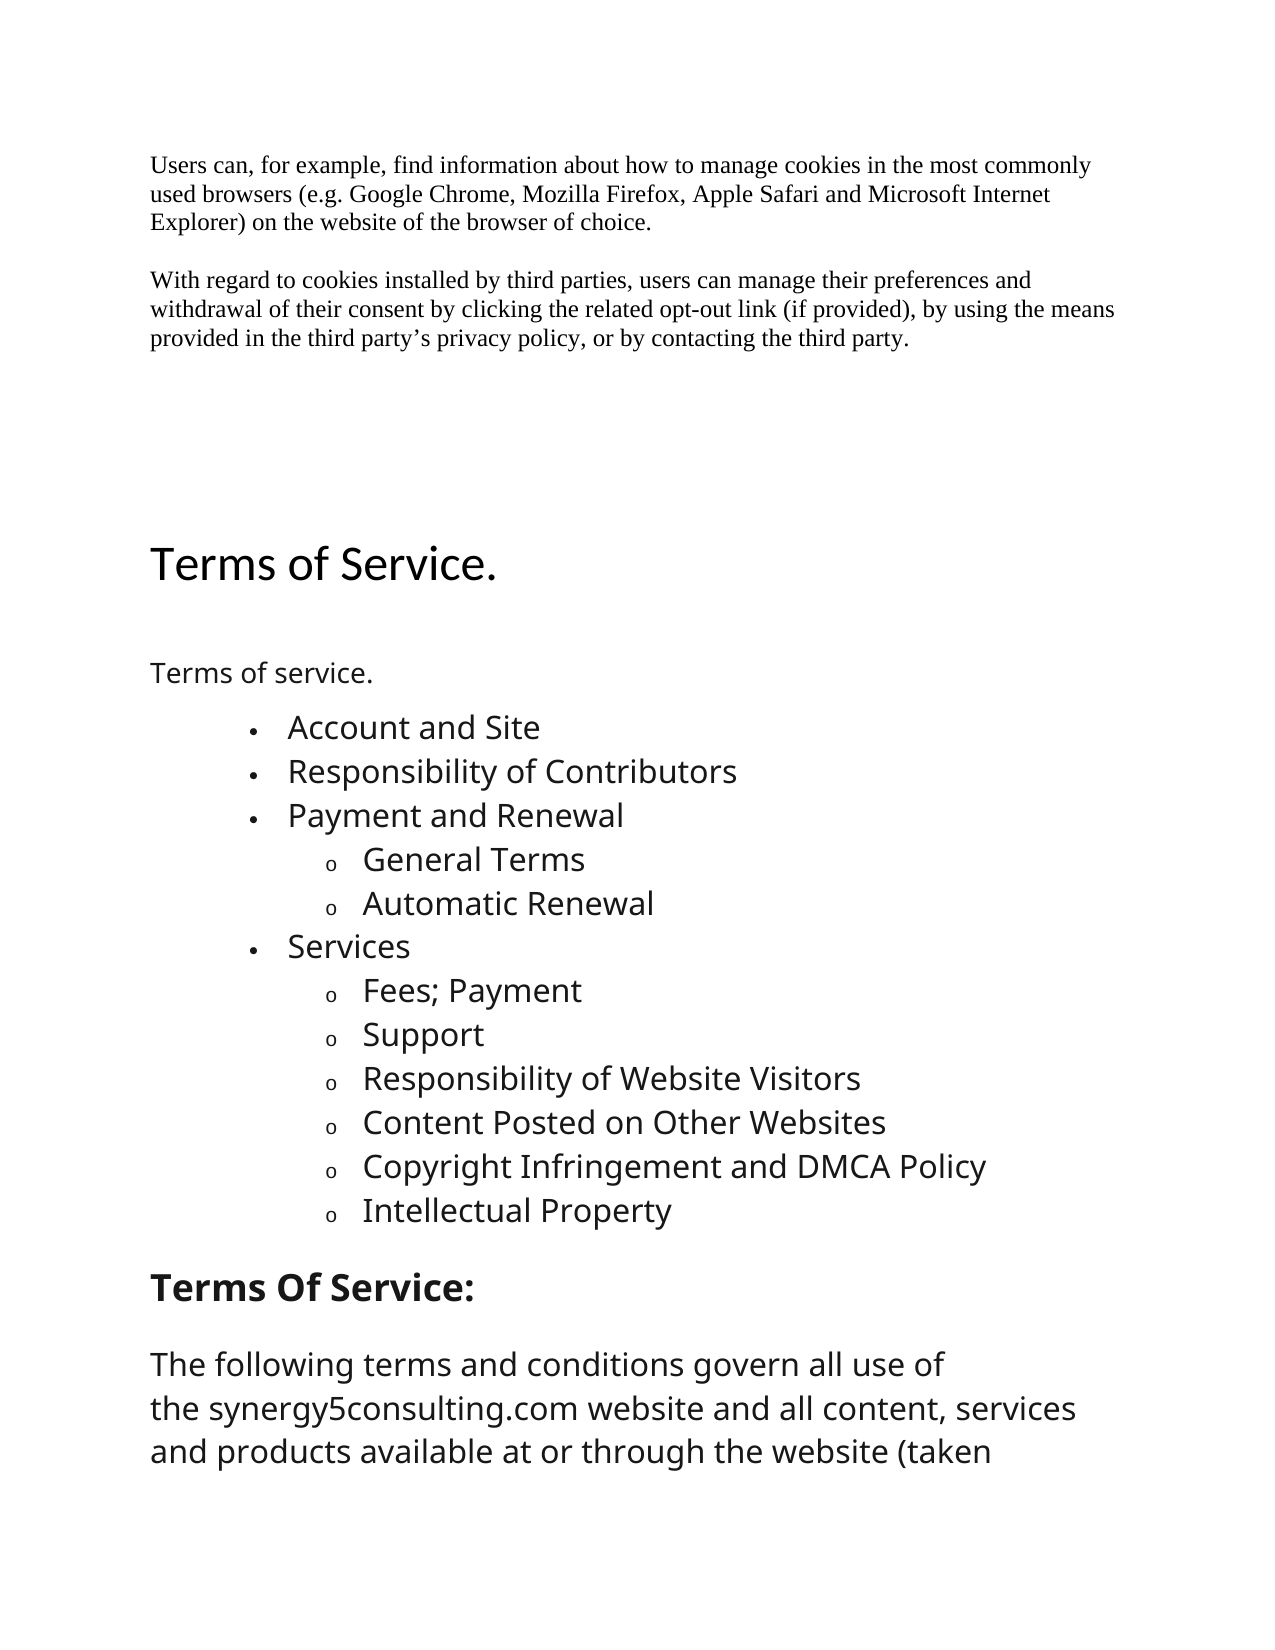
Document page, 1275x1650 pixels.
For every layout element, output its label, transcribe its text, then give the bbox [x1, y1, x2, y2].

text With regard to cookies installed by third parties, users can manage their preferences and withdrawal of their consent by clicking the related opt-out link (if provided), by using the means provided in the third party’s privacy policy, or by contacting the third party. [150, 265, 1125, 352]
list Responsibility of Contributors [250, 748, 1125, 792]
list Responsibility of Website Visitors [325, 1056, 1125, 1100]
list Content Posted on Other Websites [325, 1100, 1125, 1144]
list Intellectual Property [325, 1188, 1125, 1232]
list General Terms [325, 836, 1125, 880]
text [150, 1341, 1125, 1473]
text Users can, for example, find information about how to manage cookies in the most commonly used browsers (e.g. Google Chrome, Mozilla Firefox, Apple Safari and Microsoft Internet Explorer) on the website of the browser of choice. [150, 150, 1125, 236]
subtitle Terms Of Service: [150, 1261, 1125, 1312]
list Support [325, 1012, 1125, 1056]
text Terms of Service. [150, 532, 1125, 593]
list Copyright Infringement and DMCA Policy [325, 1144, 1125, 1188]
list Automatic Renewal [325, 880, 1125, 924]
subtitle Terms of service. [150, 654, 1125, 692]
list Services [250, 924, 1125, 968]
list Fees; Payment [325, 968, 1125, 1012]
list Payment and Renewal [250, 792, 1125, 836]
list Account and Site [250, 704, 1125, 748]
